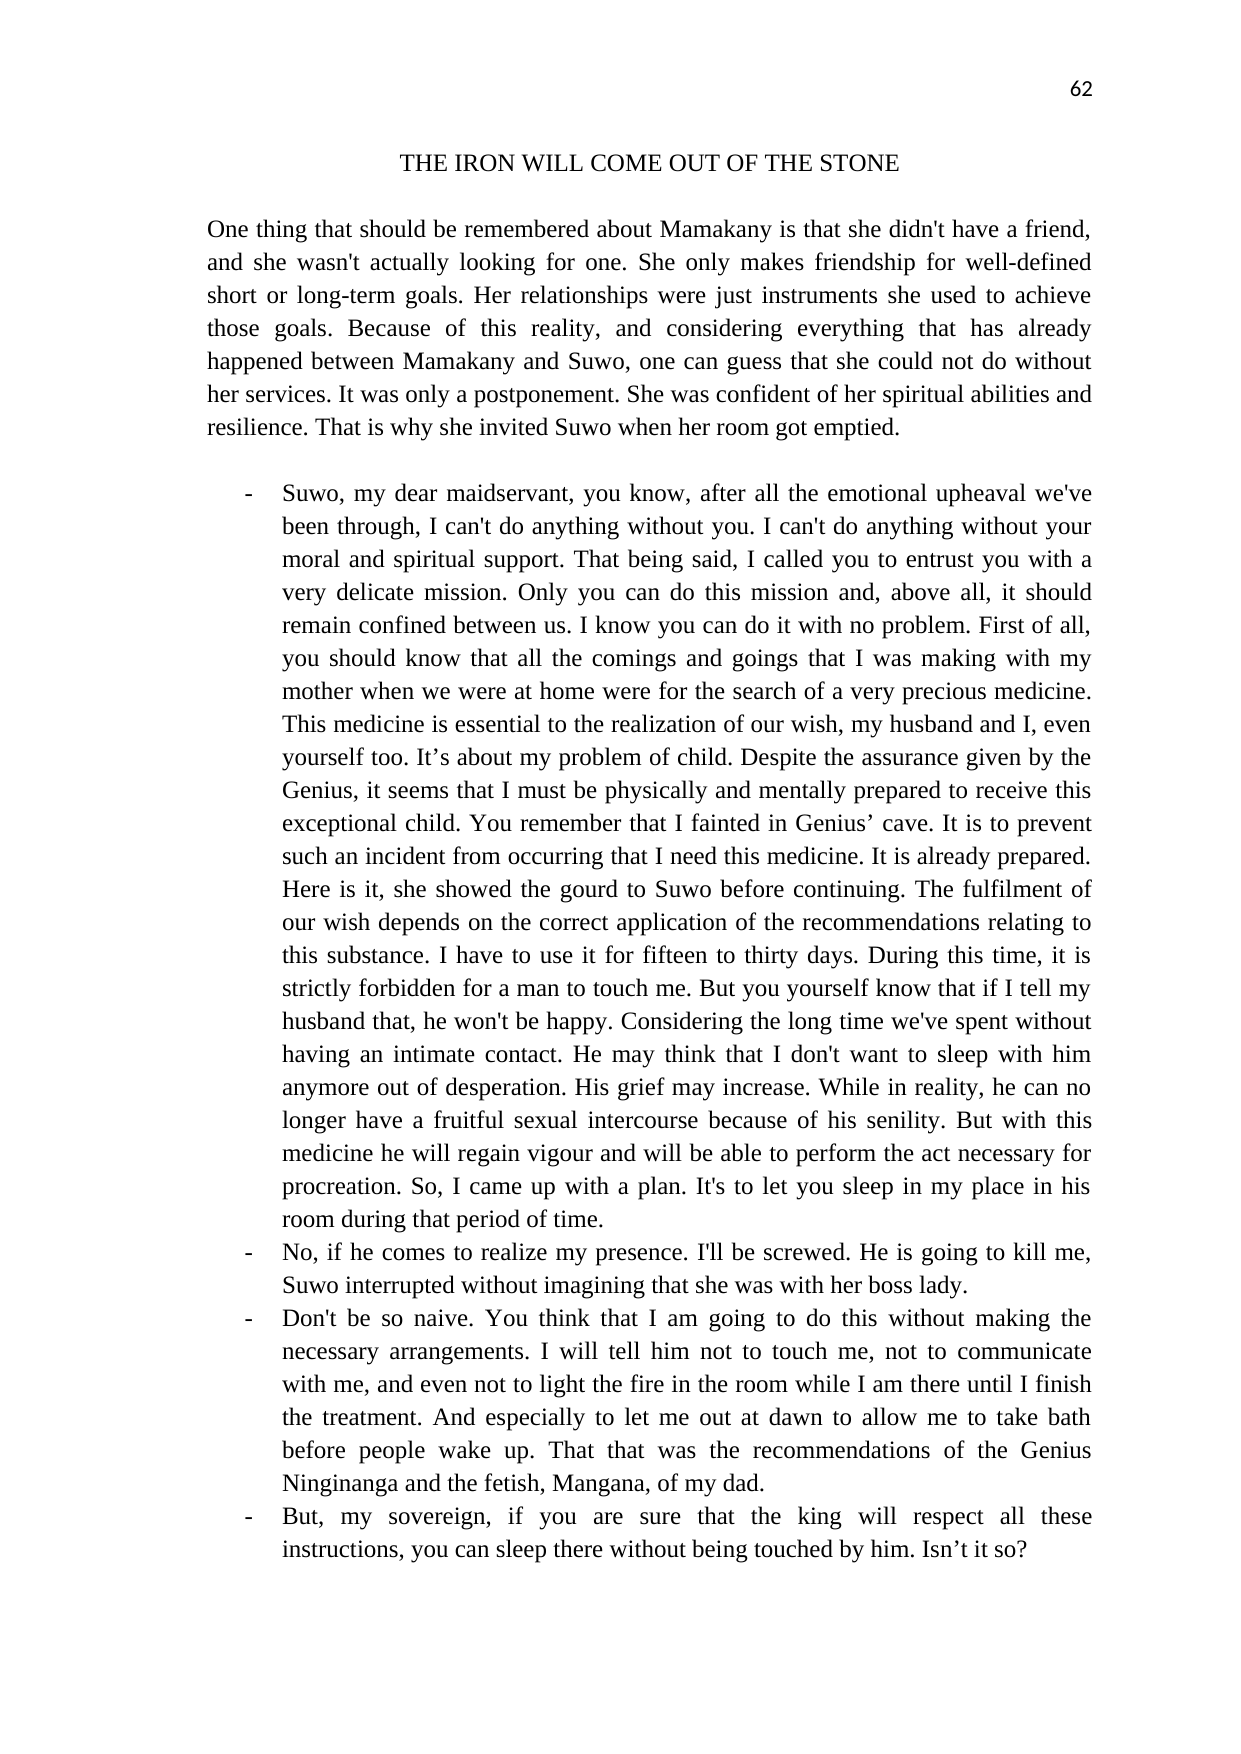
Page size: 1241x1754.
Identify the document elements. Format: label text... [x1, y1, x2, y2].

text One thing that should be remembered about Mamakany is that she didn't have a friend, and she wasn't actually looking for one. She only makes friendship for well-defined short or long-term goals. Her relationships were just instruments she used to achieve those goals. Because of this reality, and considering everything that has already happened between Mamakany and Suwo, one can guess that she could not do without her services. It was only a postponement. She was confident of her spiritual abilities and resilience. That is why she invited Suwo when her room got emptied. [207, 214, 1093, 441]
list But, my sovereign, if you are sure that the king will respect all these instructions, you can sleep there without being touched by him. Isn’t it so? [244, 1501, 1093, 1563]
list Suwo, my dear maidservant, you know, after all the emotional upheaval we've been through, I can't do anything without you. I can't do anything without your moral and spiritual support. That being said, I called you to entrust you with a very delicate mission. Only you can do this mission and, above all, it should remain confined between us. I know you can do it with no problem. First of all, you should know that all the comings and goings that I was making with my mother when we were at home were for the search of a very precious medicine. This medicine is essential to the realization of our wish, my husband and I, even yourself too. It’s about my problem of child. Despite the assurance given by the Genius, it seems that I must be physically and mentally prepared to receive this exceptional child. You remember that I fainted in Genius’ cave. It is to prevent such an incident from occurring that I need this medicine. It is already prepared. Here is it, she showed the gourd to Suwo before continuing. The fulfilment of our wish depends on the correct application of the recommendations relating to this substance. I have to use it for fifteen to thirty days. During this time, it is strictly forbidden for a man to touch me. But you yourself know that if I tell my husband that, he won't be happy. Considering the long time we've spent without having an intimate contact. He may think that I don't want to sleep with him anymore out of desperation. His grief may increase. While in reality, he can no longer have a fruitful sexual intercourse because of his senility. But with this medicine he will regain vigour and will be able to perform the act necessary for procreation. So, I came up with a plan. It's to let you sleep in my place in his room during that period of time. [244, 478, 1093, 1233]
list Don't be so naive. You think that I am going to do this without making the necessary arrangements. I will tell him not to touch me, not to communicate with me, and even not to light the fire in the room while I am there until I finish the treatment. And especially to let me out at dawn to allow me to take bath before people wake up. That that was the recommendations of the Genius Ninginanga and the fetish, Mangana, of my dad. [244, 1303, 1093, 1497]
list No, if he comes to realize my presence. I'll be screwed. He is going to kill me, Suwo interrupted without imagining that she was with her boss lady. [244, 1237, 1093, 1299]
text THE IRON WILL COME OUT OF THE STONE [207, 148, 1093, 176]
